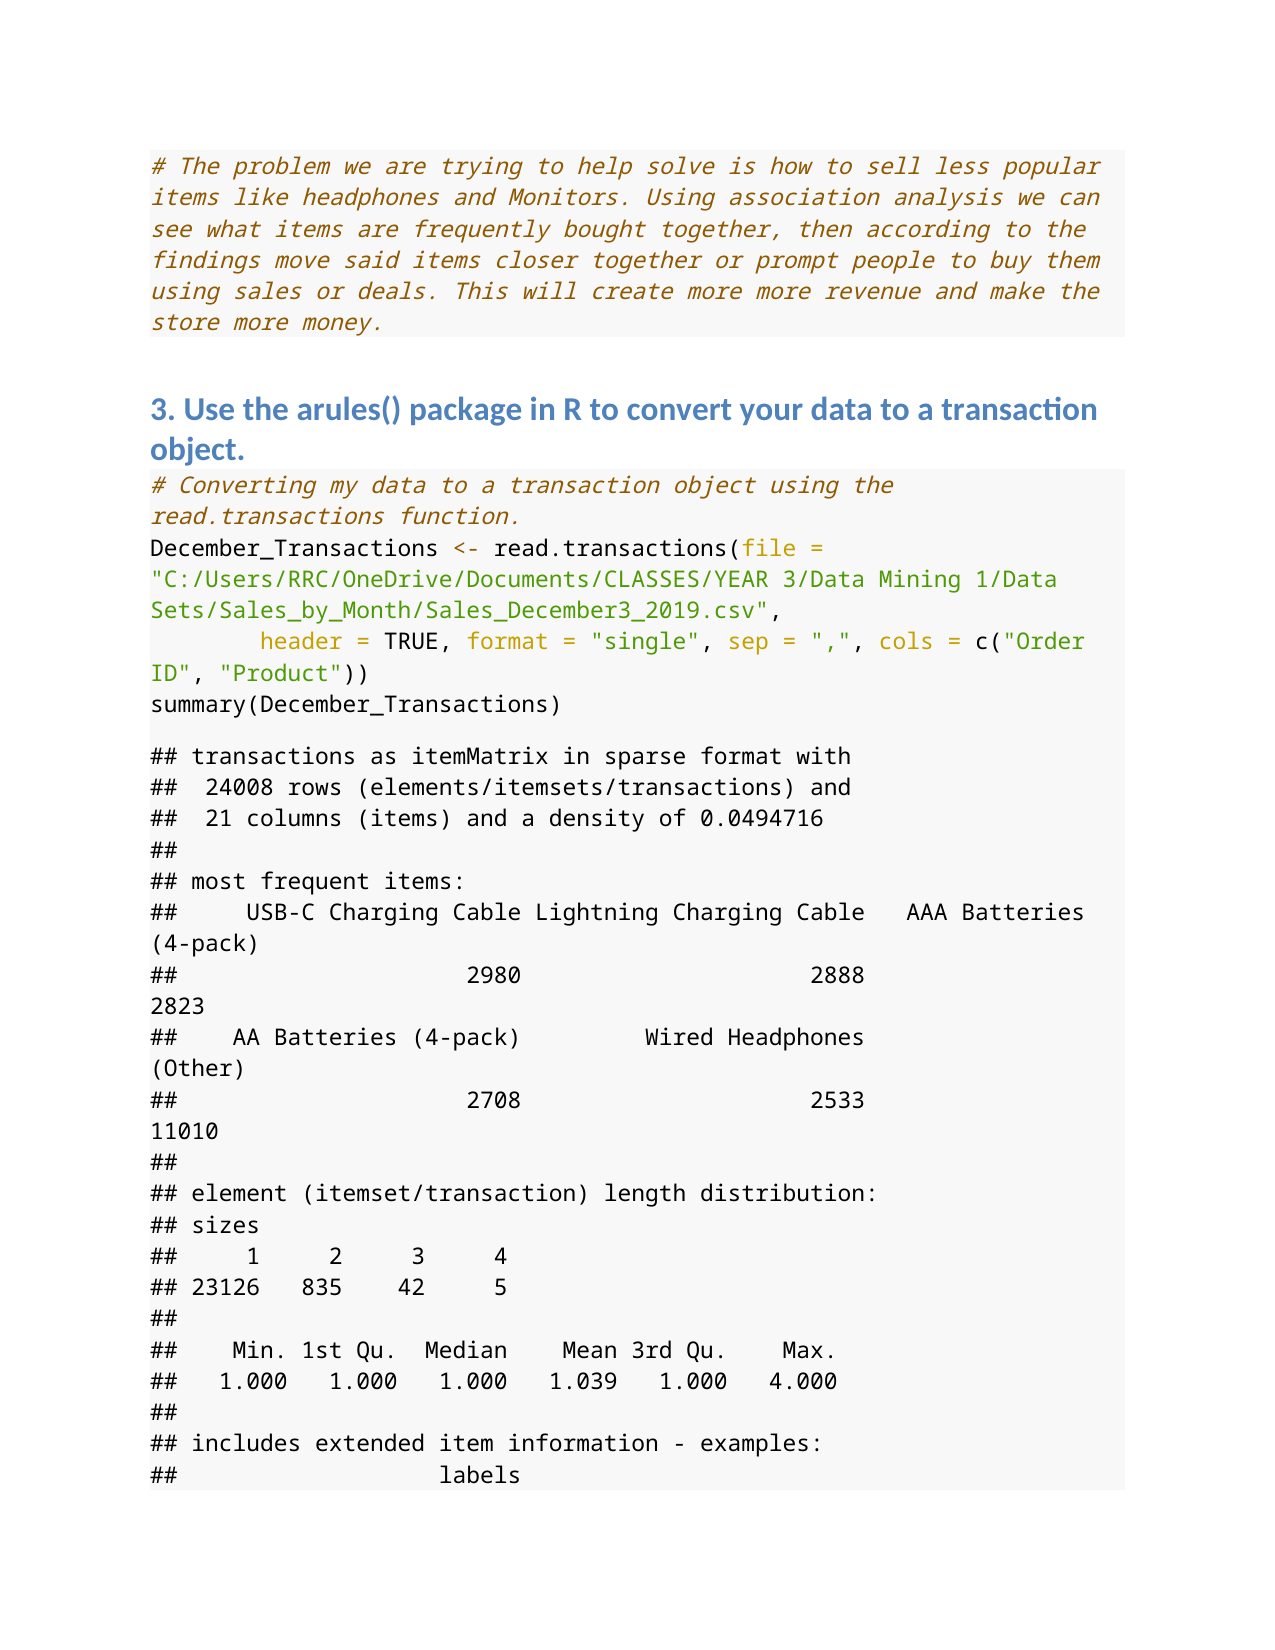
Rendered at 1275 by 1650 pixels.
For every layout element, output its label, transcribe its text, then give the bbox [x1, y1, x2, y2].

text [150, 740, 1125, 1490]
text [150, 150, 1125, 337]
text # Converting my data to a transaction object using the read.transactions function. December_Transactions <- read.transactions(file = "C:/Users/RRC/OneDrive/Documents/CLASSES/YEAR 3/Data Mining 1/Data Sets/Sales_by_Month/Sales_December3_2019.csv", header = TRUE, format = "single", sep = ",", cols = c("Order ID", "Product")) summary(December_Transactions) [370, 469, 1125, 719]
subtitle 3. Use the arules() package in R to convert your data to a transaction object. [150, 387, 1125, 469]
